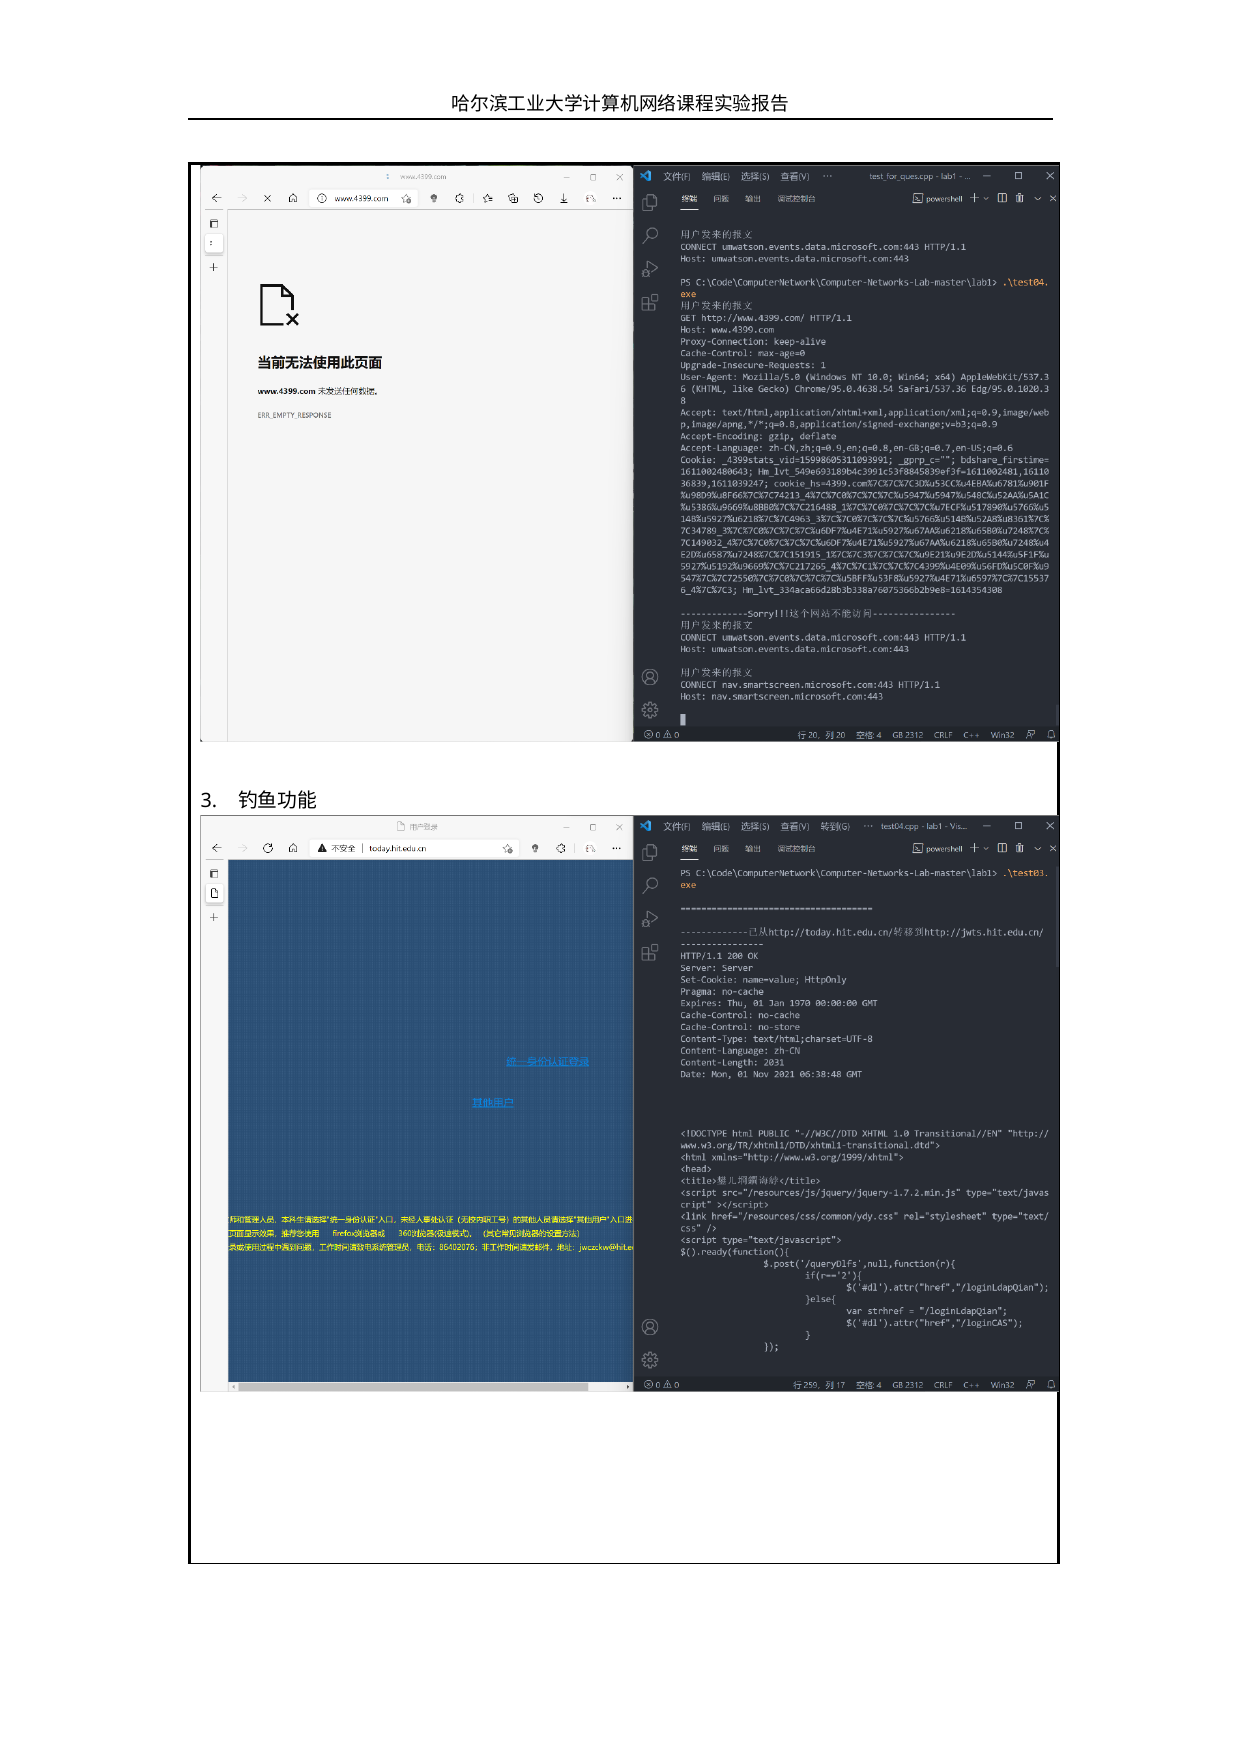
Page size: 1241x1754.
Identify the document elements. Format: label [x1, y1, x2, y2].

picture [200, 815, 1059, 1392]
table_cell [191, 165, 1057, 1563]
picture [200, 165, 1059, 742]
